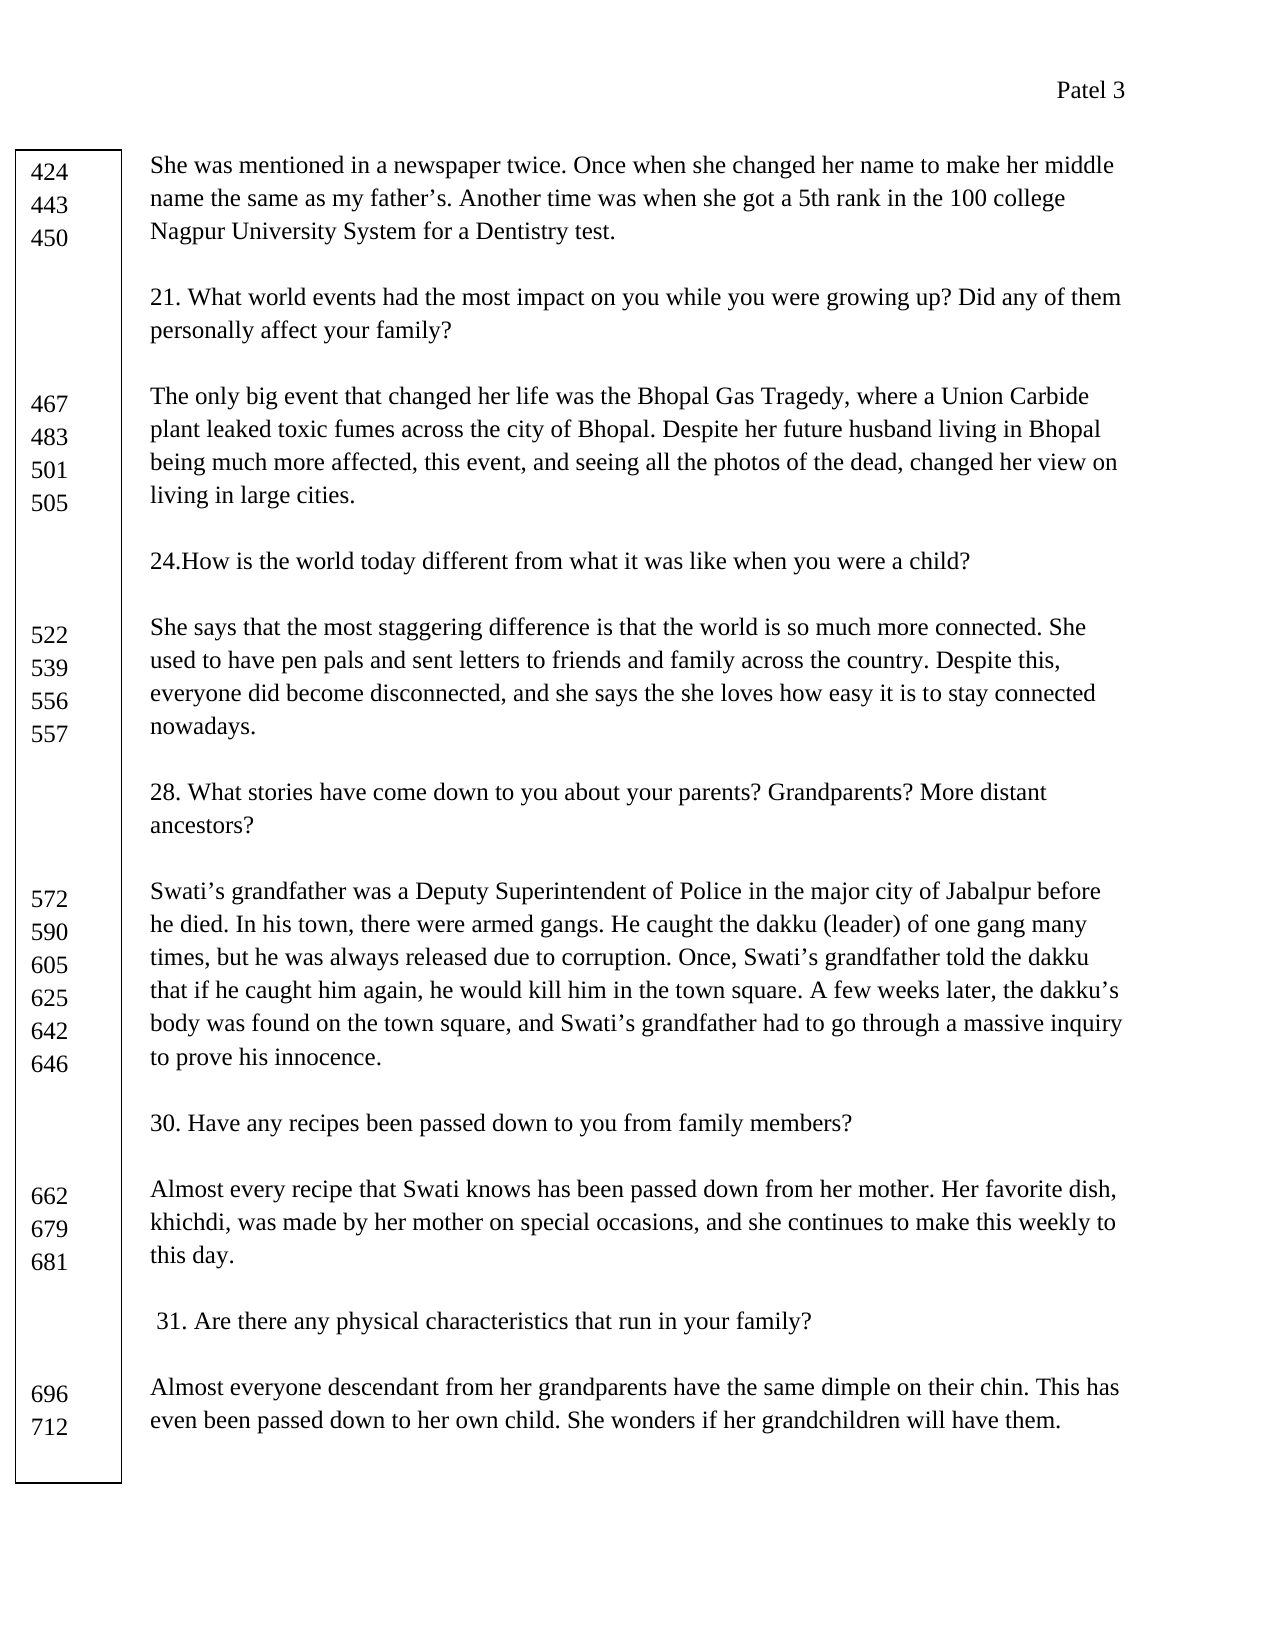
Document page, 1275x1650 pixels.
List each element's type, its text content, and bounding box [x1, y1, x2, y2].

text The only big event that changed her life was the Bhopal Gas Tragedy, where a Union Carbide plant leaked toxic fumes across the city of Bhopal. Despite her future husband living in Bhopal being much more affected, this event, and seeing all the photos of the dead, changed her view on living in large cities. [150, 381, 1125, 509]
text 21. What world events had the most impact on you while you were growing up? Did any of them personally affect your family? [150, 282, 1125, 344]
text 28. What stories have come down to you about your parents? Grandparents? More distant ancestors? [150, 777, 1125, 839]
text 24.How is the world today different from what it was like when you were a child? [150, 546, 1125, 575]
text Swati’s grandfather was a Deputy Superintendent of Police in the major city of Jabalpur before he died. In his town, there were armed gangs. He caught the dakku (leader) of one gang many times, but he was always released due to corruption. Once, Swati’s grandfather told the dakku that if he caught him again, he would kill him in the town square. A few weeks later, the dakku’s body was found on the town square, and Swati’s grandfather had to go through a massive inquiry to prove his innocence. [150, 876, 1125, 1070]
text She was mentioned in a newspaper twice. Once when she changed her name to make her middle name the same as my father’s. Another time was when she got a 5th rank in the 100 college Nagpur University System for a Dentistry test. [150, 150, 1125, 245]
text 30. Have any recipes been passed down to you from family members? [150, 1108, 1125, 1136]
text She says that the most staggering difference is that the world is so much more connected. She used to have pen pals and sent letters to friends and family across the country. Despite this, everyone did become disconnected, and she says the she loves how easy it is to stay connected nowadays. [150, 612, 1125, 740]
text Almost every recipe that Swati knows has been passed down from her mother. Her favorite dish, khichdi, was made by her mother on special occasions, and she continues to make this weekly to this day. [150, 1174, 1125, 1268]
text 31. Are there any physical characteristics that run in your family? [150, 1306, 1125, 1334]
text Almost everyone descendant from her grandparents have the same dimple on their chin. This has even been passed down to her own child. She wonders if her grandchildren will have them. [150, 1372, 1125, 1433]
